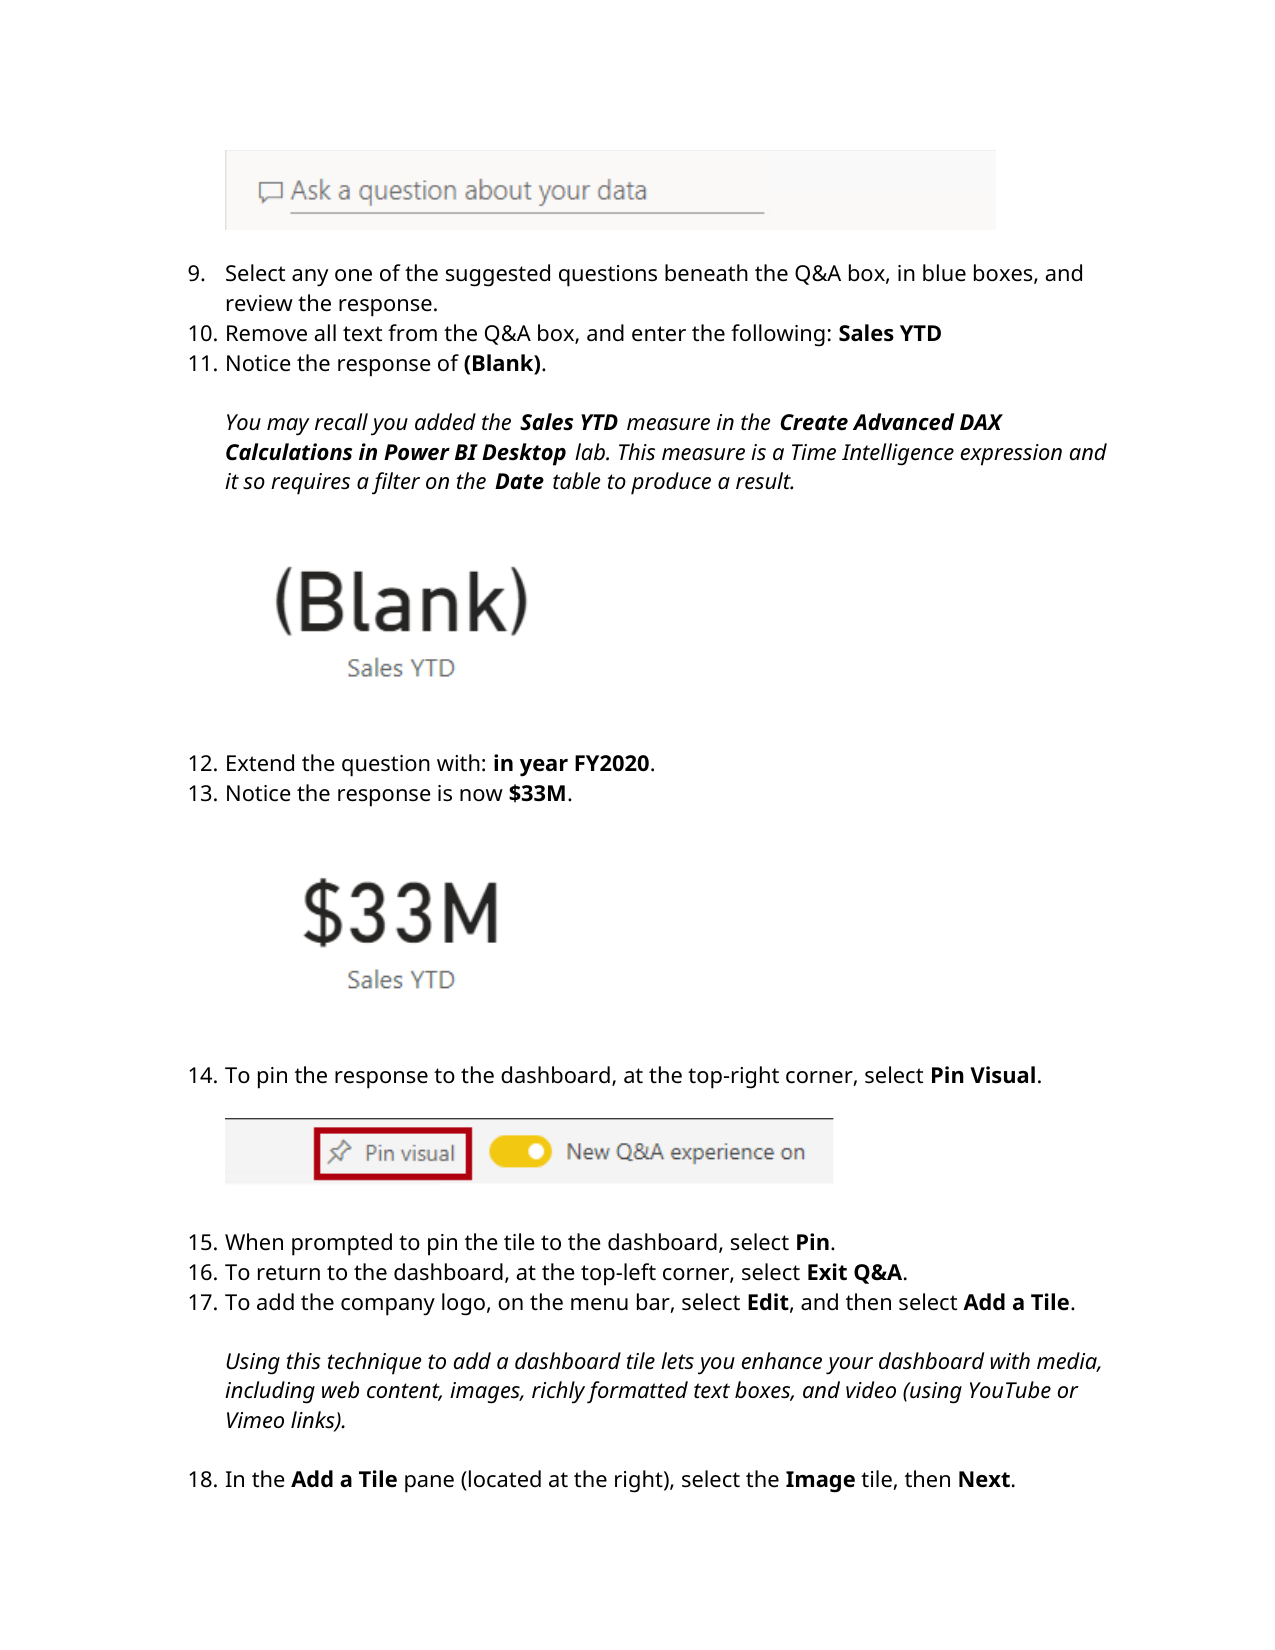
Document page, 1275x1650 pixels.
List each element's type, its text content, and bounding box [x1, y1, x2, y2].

picture [225, 836, 578, 1031]
list Remove all text from the Q&A box, and enter the following: Sales YTD [187, 318, 1125, 348]
list Select any one of the suggested questions beneath the Q&A box, in blue boxes, and review the response. [187, 258, 1125, 318]
picture [225, 1118, 834, 1198]
list To pin the response to the dashboard, at the top-right corner, select Pin Visual. [187, 1060, 1125, 1089]
list Notice the response is now $33M. [187, 778, 1125, 808]
list Notice the response of (Blank). [187, 348, 1125, 377]
picture [225, 150, 996, 230]
list Extend the question with: in year FY2020. [187, 748, 1125, 778]
list To return to the dashboard, at the top-left corner, select Exit Q&A. [187, 1257, 1125, 1287]
list In the Add a Tile pane (located at the right), select the Image tile, then Next. [187, 1464, 1125, 1494]
list When prompted to pin the tile to the dashboard, select Pin. [187, 1227, 1125, 1257]
list To add the company logo, on the menu bar, select Edit, and then select Add a Tile. [187, 1287, 1125, 1316]
text Using this technique to add a dashboard tile lets you enhance your dashboard with media, including web content, images, richly formatted text boxes, and video (using YouTube or Vimeo links). [225, 1346, 1125, 1435]
picture [225, 525, 578, 719]
text You may recall you added the Sales YTD measure in the Create Advanced DAX Calculations in Power BI Desktop lab. This measure is a Time Intelligence expression and it so requires a filter on the Date table to produce a result. [225, 407, 1125, 496]
